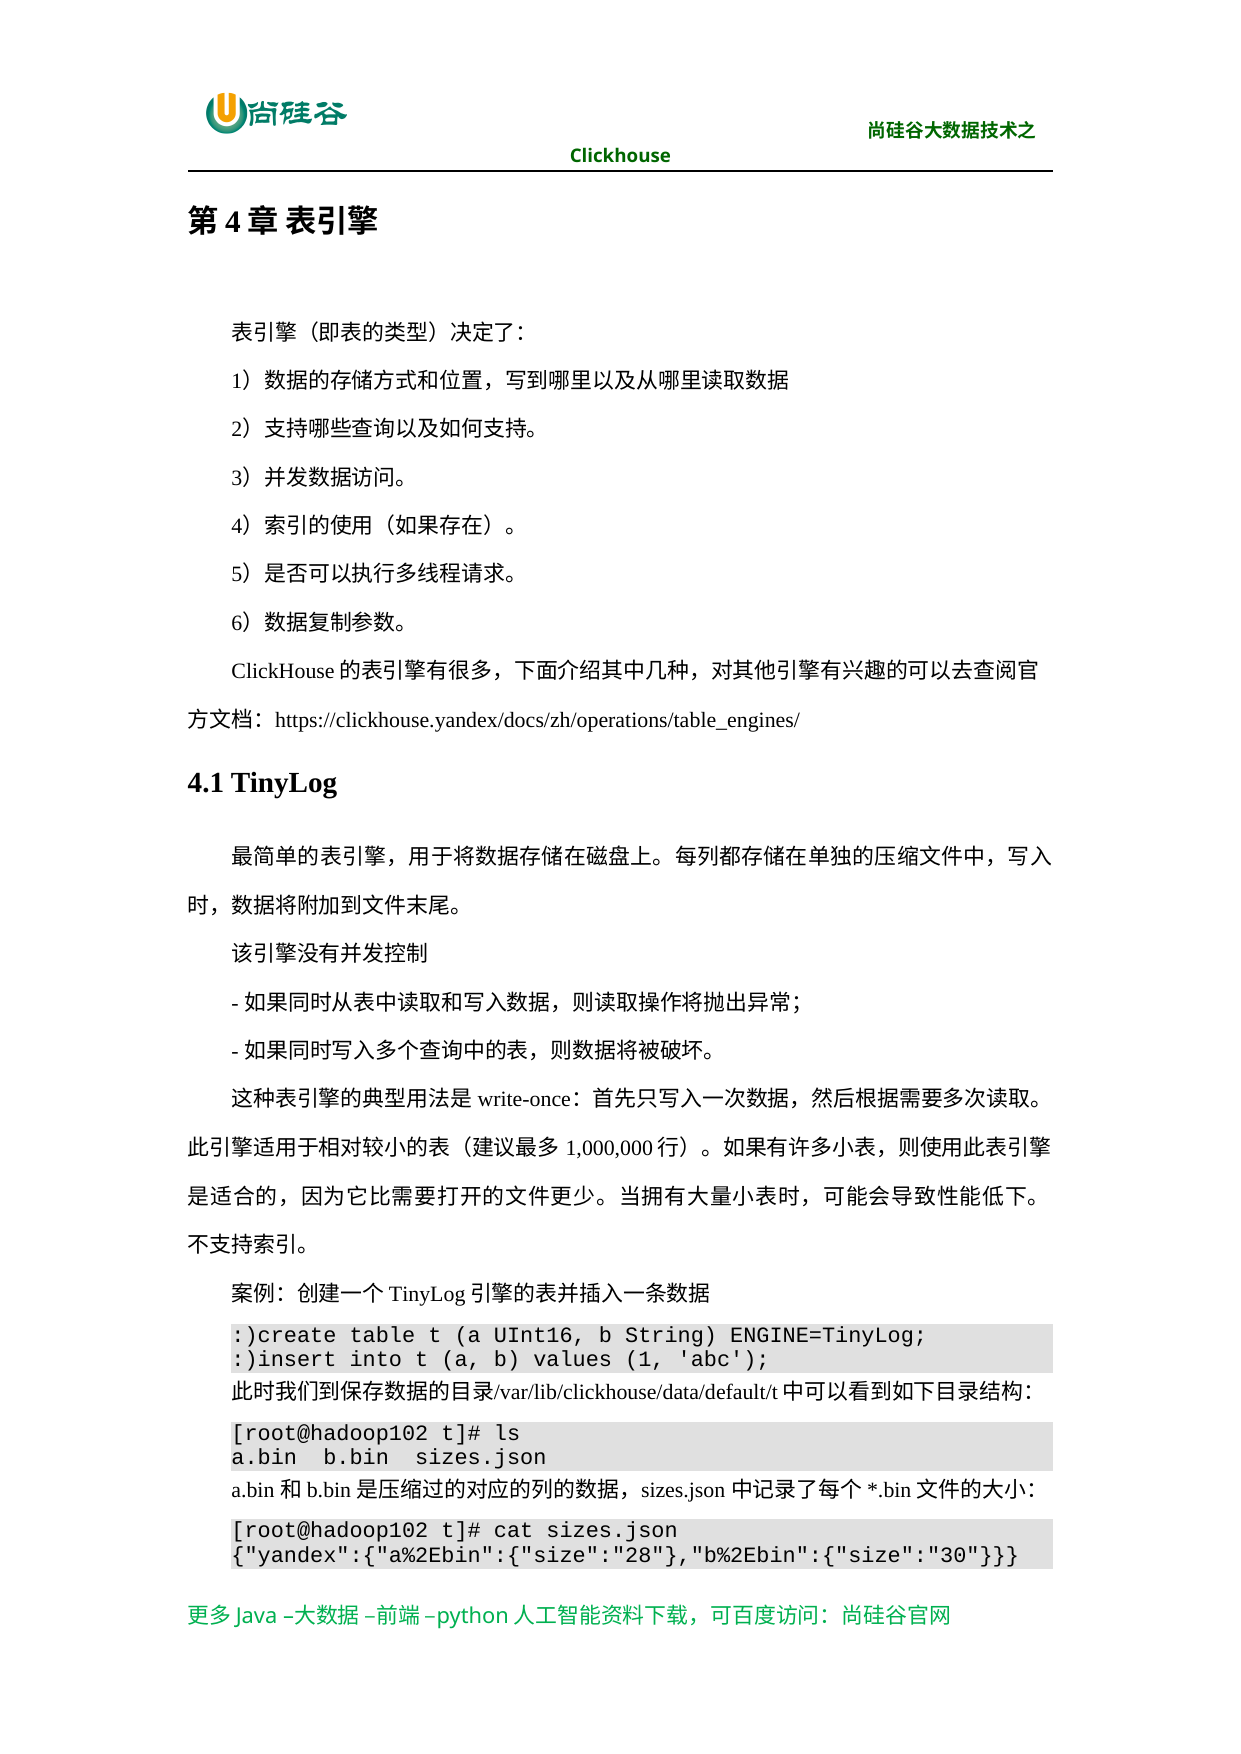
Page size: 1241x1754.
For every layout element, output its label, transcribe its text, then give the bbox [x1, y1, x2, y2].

text 案例：创建一个TinyLog引擎的表并插入一条数据 [187, 1275, 1053, 1308]
text :)insert into t (a, b) values (1, 'abc'); [231, 1348, 1053, 1373]
text - 如果同时写入多个查询中的表，则数据将被破坏。 [231, 1032, 1053, 1065]
text 6）数据复制参数。 [231, 604, 1053, 637]
text 4）索引的使用（如果存在）。 [231, 508, 1053, 540]
text a.bin b.bin sizes.json [231, 1446, 1053, 1471]
text 3）并发数据访问。 [231, 459, 1053, 492]
text a.bin 和 b.bin 是压缩过的对应的列的数据，sizes.json 中记录了每个 *.bin 文件的大小： [187, 1471, 1053, 1504]
text 该引擎没有并发控制 [231, 936, 1053, 968]
text [root@hadoop102 t]# cat sizes.json [231, 1519, 1053, 1544]
text 5）是否可以执行多线程请求。 [231, 556, 1053, 588]
text [root@hadoop102 t]# ls [231, 1422, 1053, 1446]
text 第4章 表引擎 [187, 186, 1053, 251]
text ClickHouse的表引擎有很多，下面介绍其中几种，对其他引擎有兴趣的可以去查阅官方文档：https://clickhouse.yandex/docs/zh/operations/table_engines/ [187, 653, 1053, 734]
text 1）数据的存储方式和位置，写到哪里以及从哪里读取数据 [231, 363, 1053, 395]
text 此时我们到保存数据的目录/var/lib/clickhouse/data/default/t中可以看到如下目录结构： [187, 1373, 1053, 1406]
text :)create table t (a UInt16, b String) ENGINE=TinyLog; [231, 1324, 1053, 1348]
text 最简单的表引擎，用于将数据存储在磁盘上。每列都存储在单独的压缩文件中，写入时，数据将附加到文件末尾。 [187, 839, 1053, 920]
picture [200, 88, 350, 138]
text 4.1 TinyLog [187, 750, 1053, 815]
text 表引擎（即表的类型）决定了： [231, 314, 1053, 347]
text 这种表引擎的典型用法是 write-once：首先只写入一次数据，然后根据需要多次读取。此引擎适用于相对较小的表（建议最多1,000,000行）。如果有许多小表，则使用此表引擎是适合的，因为它比需要打开的文件更少。当拥有大量小表时，可能会导致性能低下。 不支持索引。 [187, 1081, 1053, 1259]
text 2）支持哪些查询以及如何支持。 [231, 411, 1053, 443]
text - 如果同时从表中读取和写入数据，则读取操作将抛出异常； [231, 984, 1053, 1017]
text {"yandex":{"a%2Ebin":{"size":"28"},"b%2Ebin":{"size":"30"}}} [231, 1544, 1053, 1569]
